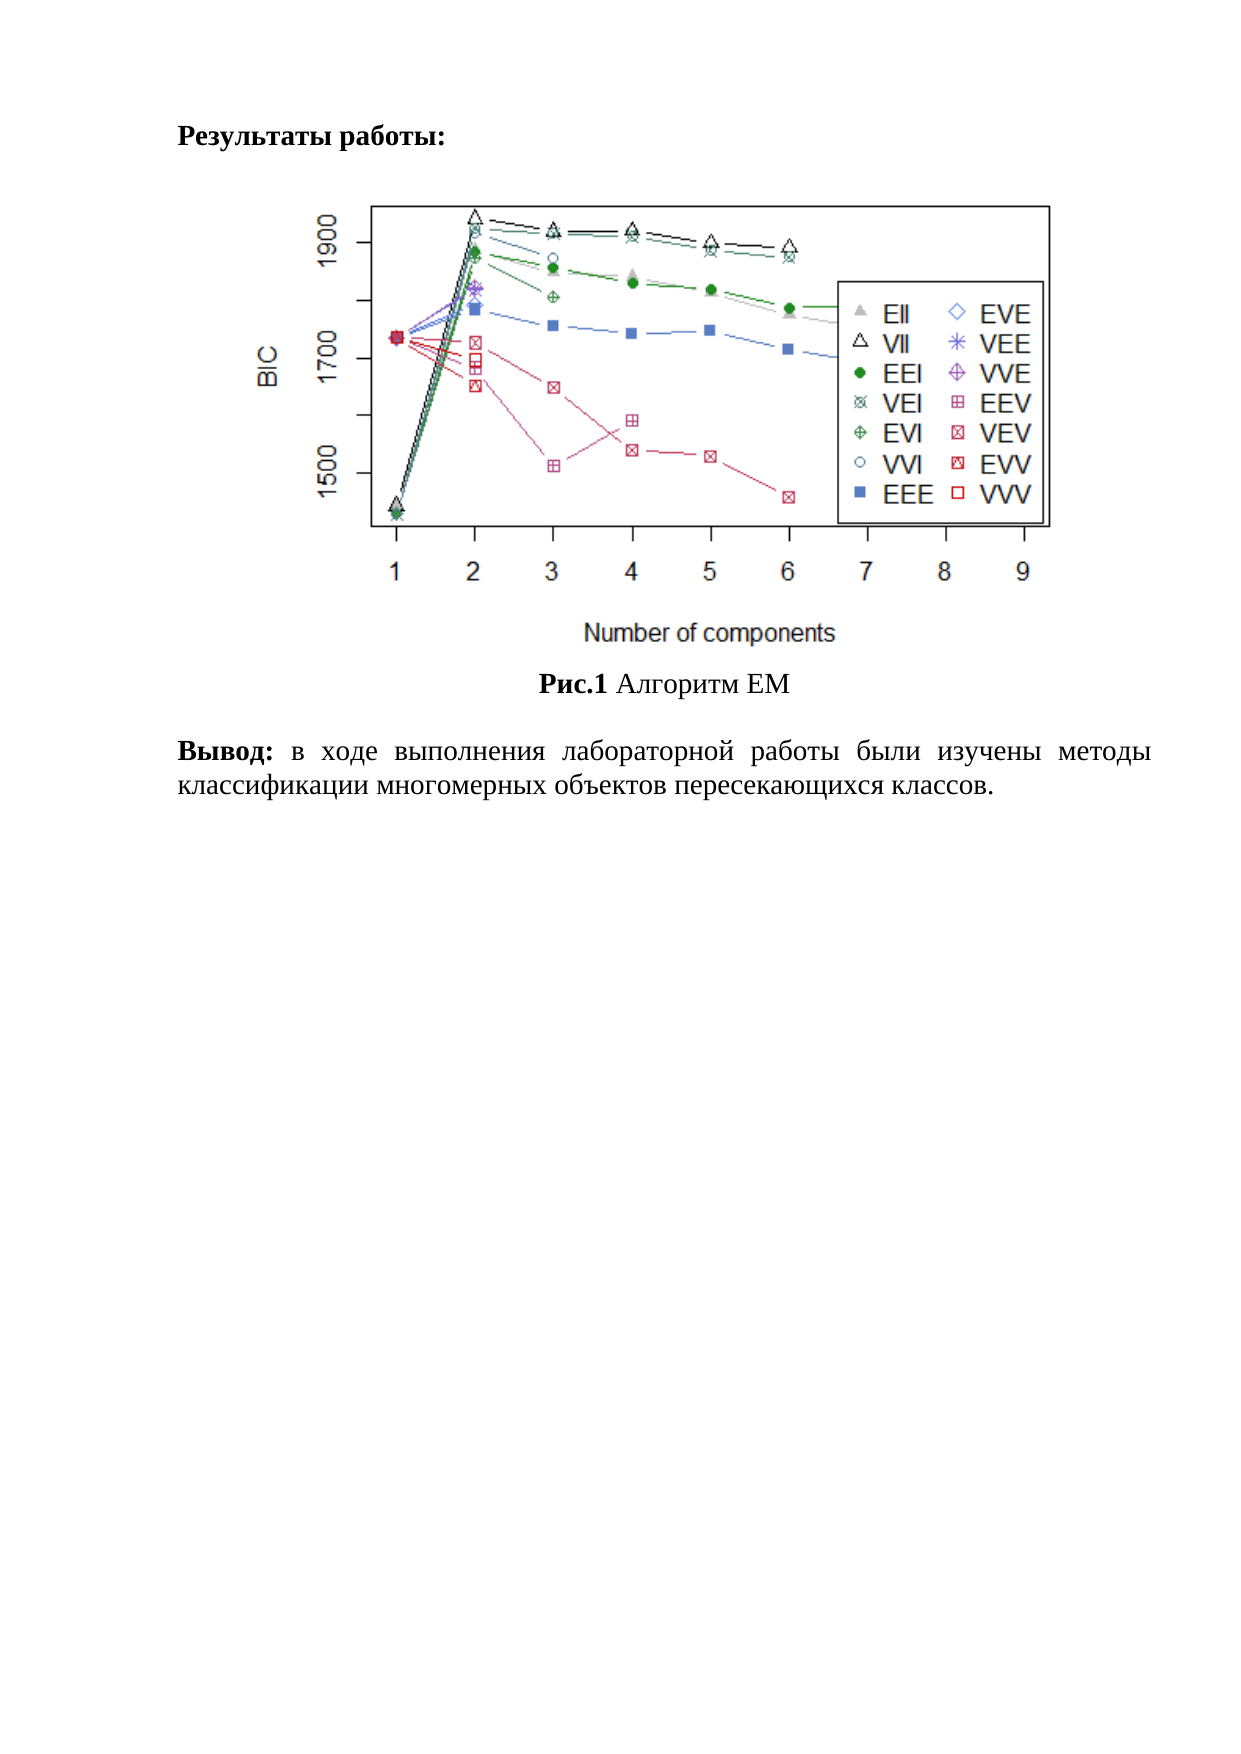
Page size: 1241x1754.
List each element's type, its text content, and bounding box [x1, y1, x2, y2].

text Рис.1 Алгоритм EM [177, 666, 1152, 700]
picture [255, 151, 1074, 667]
text Результаты работы: [177, 118, 1152, 152]
text Вывод: в ходе выполнения лабораторной работы были изучены методы классификации многомерных объектов пересекающихся классов. [177, 733, 1152, 800]
